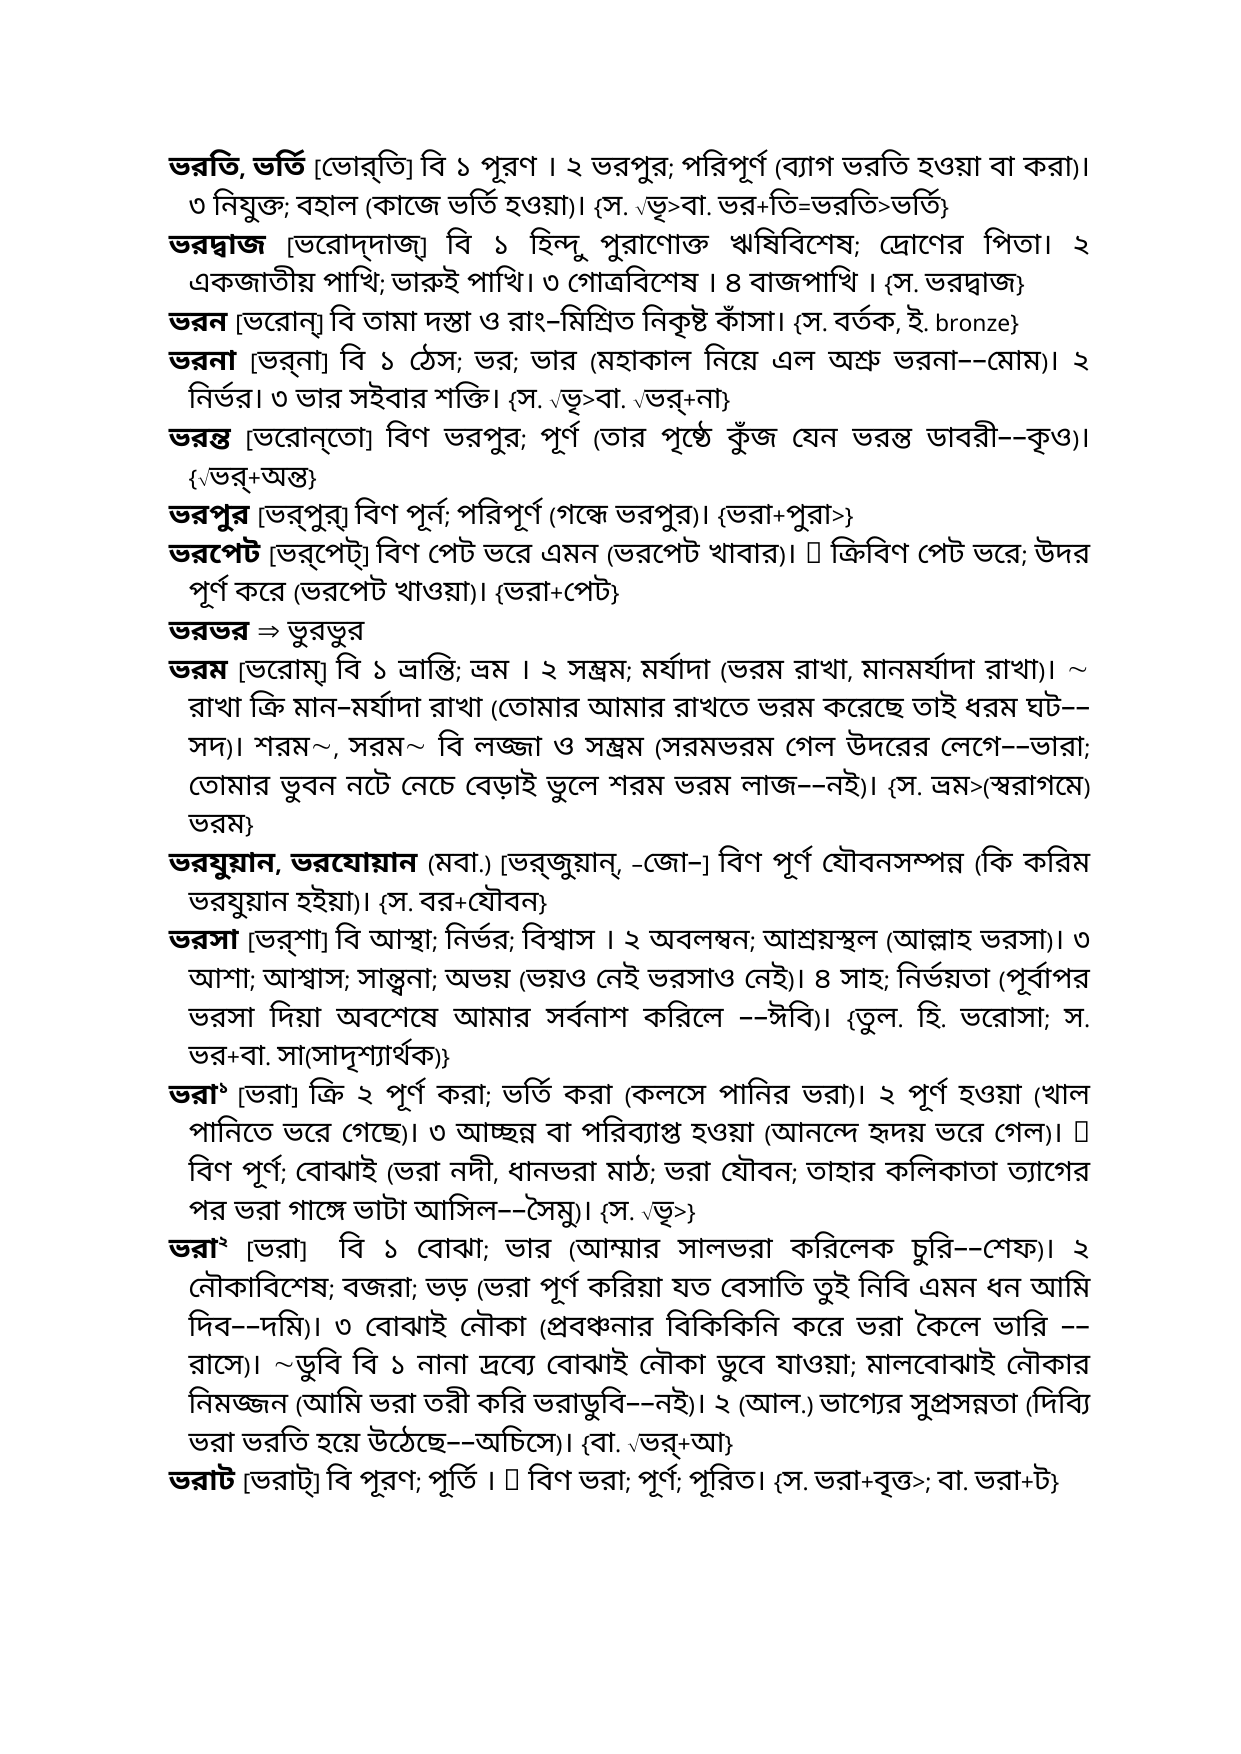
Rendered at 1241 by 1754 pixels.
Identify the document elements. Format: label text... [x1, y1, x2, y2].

text ভরভর ভুরভুর [169, 614, 1090, 652]
text ভরপেট [ভর্‌পেট্‌] বিণ পেট ভরে এমন (ভরপেট খাবার)। ক্রিবিণ পেট ভরে; উদর পূর্ণ করে (ভরপেট খাওয়া)। {ভরা+পেট} [169, 536, 1090, 614]
text ভরা১ [ভরা] ক্রি ২ পূর্ণ করা; ভর্তি করা (কলসে পানির ভরা)। ২ পূর্ণ হওয়া (খাল পানিতে ভরে গেছে)। ৩ আচ্ছন্ন বা পরিব্যাপ্ত হওয়া (আনন্দে হৃদয় ভরে গেল)। বিণ পূর্ণ; বোঝাই (ভরা নদী, ধানভরা মাঠ; ভরা যৌবন; তাহার কলিকাতা ত্যাগের পর ভরা গাঙ্গে ভাটা আসিল––সৈমু)। {স. ভৃ>} [169, 1077, 1090, 1232]
text ভরতি, ভর্তি [ভোর্‌তি] বি ১ পূরণ । ২ ভরপুর; পরিপূর্ণ (ব্যাগ ভরতি হওয়া বা করা)। ৩ নিযুক্ত; বহাল (কাজে ভর্তি হওয়া)। {স. ভৃ>বা. ভর+তি=ভরতি>ভর্তি} [169, 150, 1090, 227]
text ভরনা [ভর্‌না] বি ১ ঠেস; ভর; ভার (মহাকাল নিয়ে এল অশ্রু ভরনা––মোম)। ২ নির্ভর। ৩ ভার সইবার শক্তি। {স. ভৃ>বা. ভর্‌+না} [169, 343, 1090, 421]
text ভরাট [ভরাট্‌] বি পূরণ; পূর্তি । বিণ ভরা; পূর্ণ; পূরিত। {স. ভরা+বৃত্ত>; বা. ভরা+ট} [169, 1464, 1090, 1503]
text ভরম [ভরোম্‌] বি ১ ভ্রান্তি; ভ্রম । ২ সম্ভ্রম; মর্যাদা (ভরম রাখা, মানমর্যাদা রাখা)। রাখা ক্রি মান–মর্যাদা রাখা (তোমার আমার রাখতে ভরম করেছে তাই ধরম ঘট––সদ)। শরম, সরম বি লজ্জা ও সম্ভ্রম (সরমভরম গেল উদরের লেগে––ভারা; তোমার ভুবন নটে নেচে বেড়াই ভুলে শরম ভরম লাজ––নই)। {স. ভ্রম>(স্বরাগমে) ভরম} [169, 652, 1090, 846]
text ভরপুর [ভর্‌পুর্‌] বিণ পূর্ন; পরিপূর্ণ (গন্ধে ভরপুর)। {ভরা+পুরা>} [169, 498, 1090, 536]
text ভরদ্বাজ [ভরোদ্‌দাজ্‌] বি ১ হিন্দু পুরাণোক্ত ঋষিবিশেষ; দ্রোণের পিতা। ২ একজাতীয় পাখি; ভারুই পাখি। ৩ গোত্রবিশেষ । ৪ বাজপাখি । {স. ভরদ্বাজ} [169, 227, 1090, 304]
text ভরযুয়ান, ভরযোয়ান (মবা.) [ভর্‌জুয়ান্‌, –জো–] বিণ পূর্ণ যৌবনসম্পন্ন (কি করিম ভরযুয়ান হইয়া)। {স. বর+যৌবন} [169, 846, 1090, 923]
text ভরন্ত [ভরোন্‌তো] বিণ ভরপুর; পূর্ণ (তার পৃষ্ঠে কুঁজ যেন ভরন্ত ডাবরী––কৃও)। {ভর্‌+অন্ত} [169, 421, 1090, 498]
text ভরসা [ভর্‌শা] বি আস্থা; নির্ভর; বিশ্বাস । ২ অবলম্বন; আশ্রয়স্থল (আল্লাহ ভরসা)। ৩ আশা; আশ্বাস; সান্ত্বনা; অভয় (ভয়ও নেই ভরসাও নেই)। ৪ সাহ; নির্ভয়তা (পূর্বাপর ভরসা দিয়া অবশেষে আমার সর্বনাশ করিলে ––ঈবি)। {তুল. হি. ভরোসা; স. ভর+বা. সা(সাদৃশ্যার্থক)} [169, 923, 1090, 1077]
text ভরন [ভরোন্‌] বি তামা দস্তা ও রাং–মিশ্রিত নিকৃষ্ট কাঁসা। {স. বর্তক, ই. bronze} [169, 304, 1090, 343]
text ভরা২ [ভরা] বি ১ বোঝা; ভার (আম্মার সালভরা করিলেক চুরি––শেফ)। ২ নৌকাবিশেষ; বজরা; ভড় (ভরা পূর্ণ করিয়া যত বেসাতি তুই নিবি এমন ধন আমি দিব––দমি)। ৩ বোঝাই নৌকা (প্রবঞ্চনার বিকিকিনি করে ভরা কৈলে ভারি ––রাসে)। ডুবি বি ১ নানা দ্রব্যে বোঝাই নৌকা ডুবে যাওয়া; মালবোঝাই নৌকার নিমজ্জন (আমি ভরা তরী করি ভরাডুবি––নই)। ২ (আল.) ভাগ্যের সুপ্রসন্নতা (দিব্যি ভরা ভরতি হয়ে উঠেছে––অচিসে)। {বা. ভর্‌+আ} [169, 1232, 1090, 1464]
